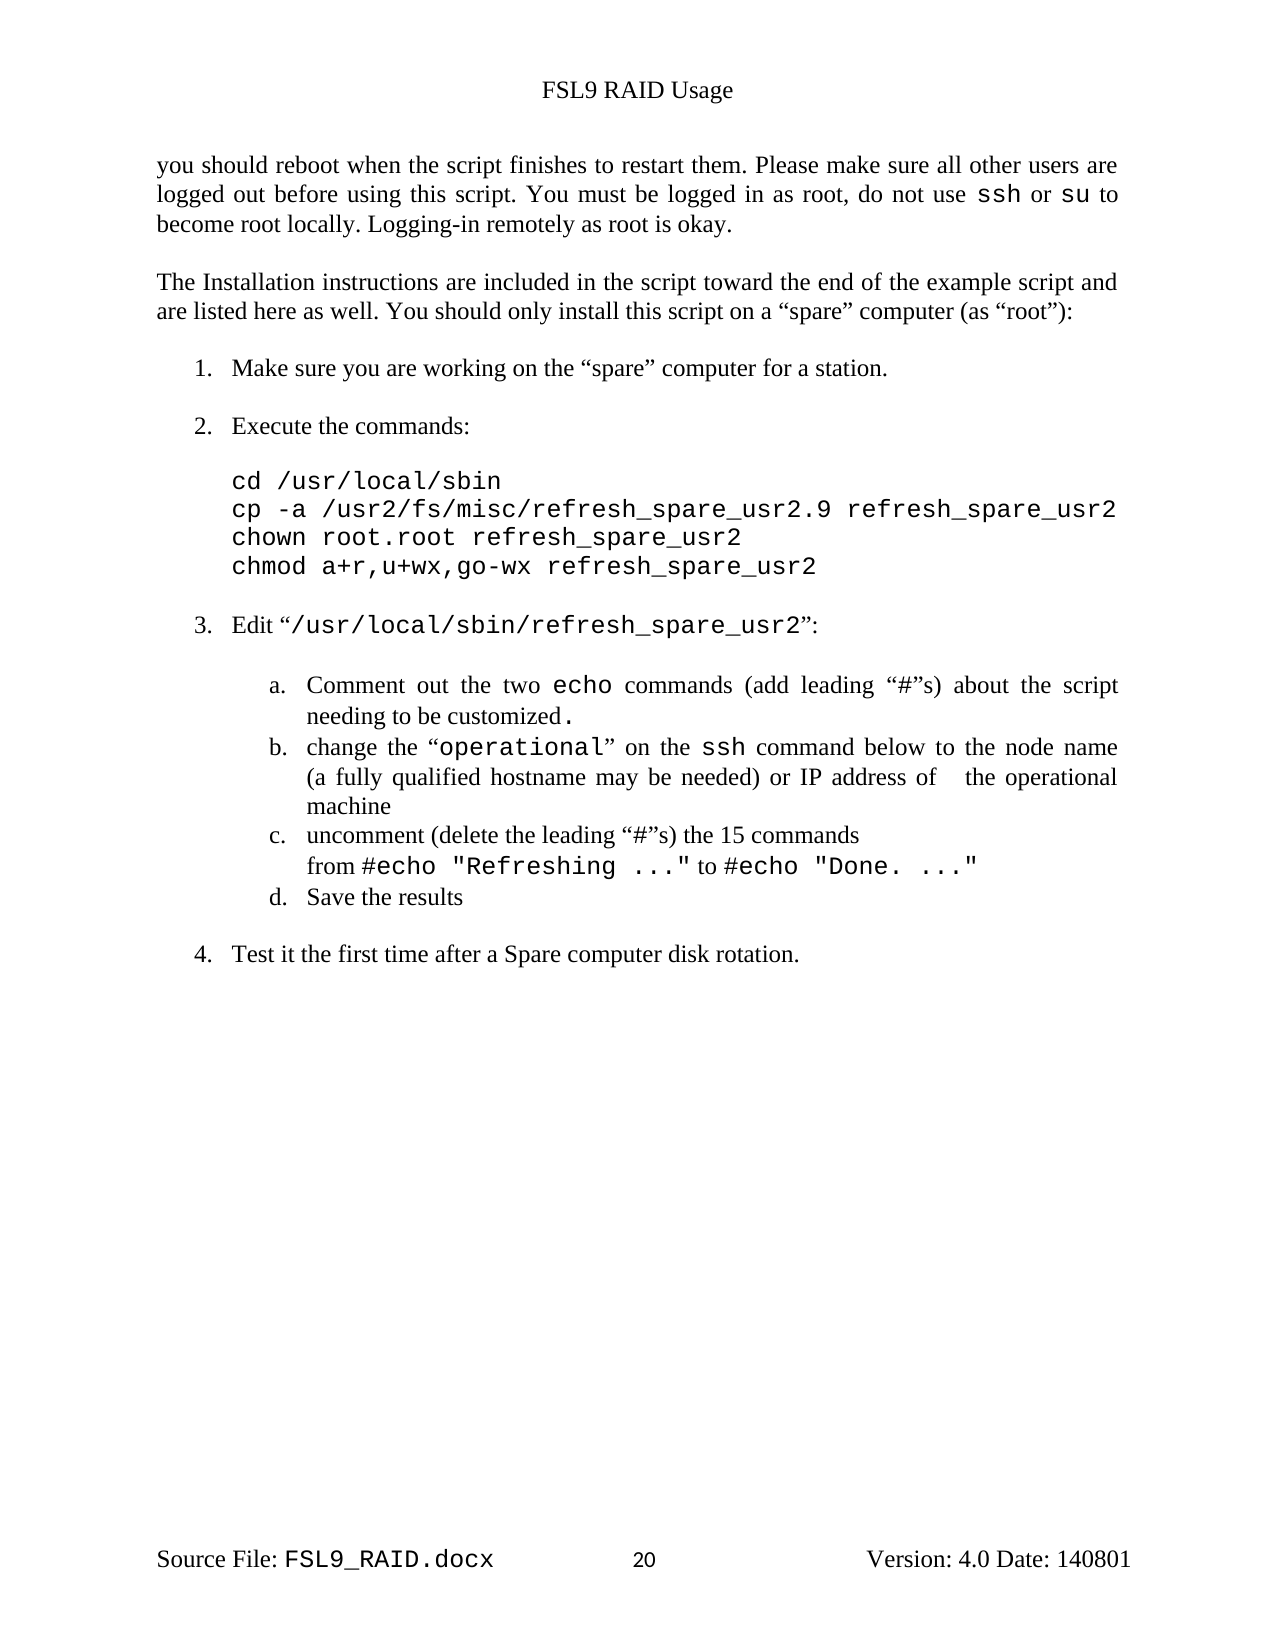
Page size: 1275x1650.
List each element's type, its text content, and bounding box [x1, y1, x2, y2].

list uncomment (delete the leading “#”s) the 15 commands [269, 820, 1118, 851]
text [156, 150, 1118, 238]
list Save the results [269, 882, 1118, 910]
list Execute the commands: [194, 411, 1118, 439]
text from #echo "Refreshing ..." to #echo "Done. ..." [231, 851, 1150, 882]
list Comment out the two echo commands (add leading “#”s) about the script needing to be customized. [269, 670, 1118, 732]
list Edit “/usr/local/sbin/refresh_spare_usr2”: [194, 610, 1118, 641]
text cp -a /usr2/fs/misc/refresh_spare_usr2.9 refresh_spare_usr2 [231, 497, 1150, 525]
text chmod a+r,u+wx,go-wx refresh_spare_usr2 [231, 553, 1150, 582]
text The Installation instructions are included in the script toward the end of the example script and are listed here as well. You should only install this script on a “spare” computer (as “root”): [156, 267, 1118, 324]
text chown root.root refresh_spare_usr2 [231, 525, 1150, 553]
list Test it the first time after a Spare computer disk rotation. [194, 939, 1118, 968]
list Make sure you are working on the “spare” computer for a station. [194, 353, 1118, 382]
text cd /usr/local/sbin [231, 468, 1150, 497]
list change the “operational” on the ssh command below to the node name (a fully qualified hostname may be needed) or IP address of the operational machine [269, 732, 1118, 820]
